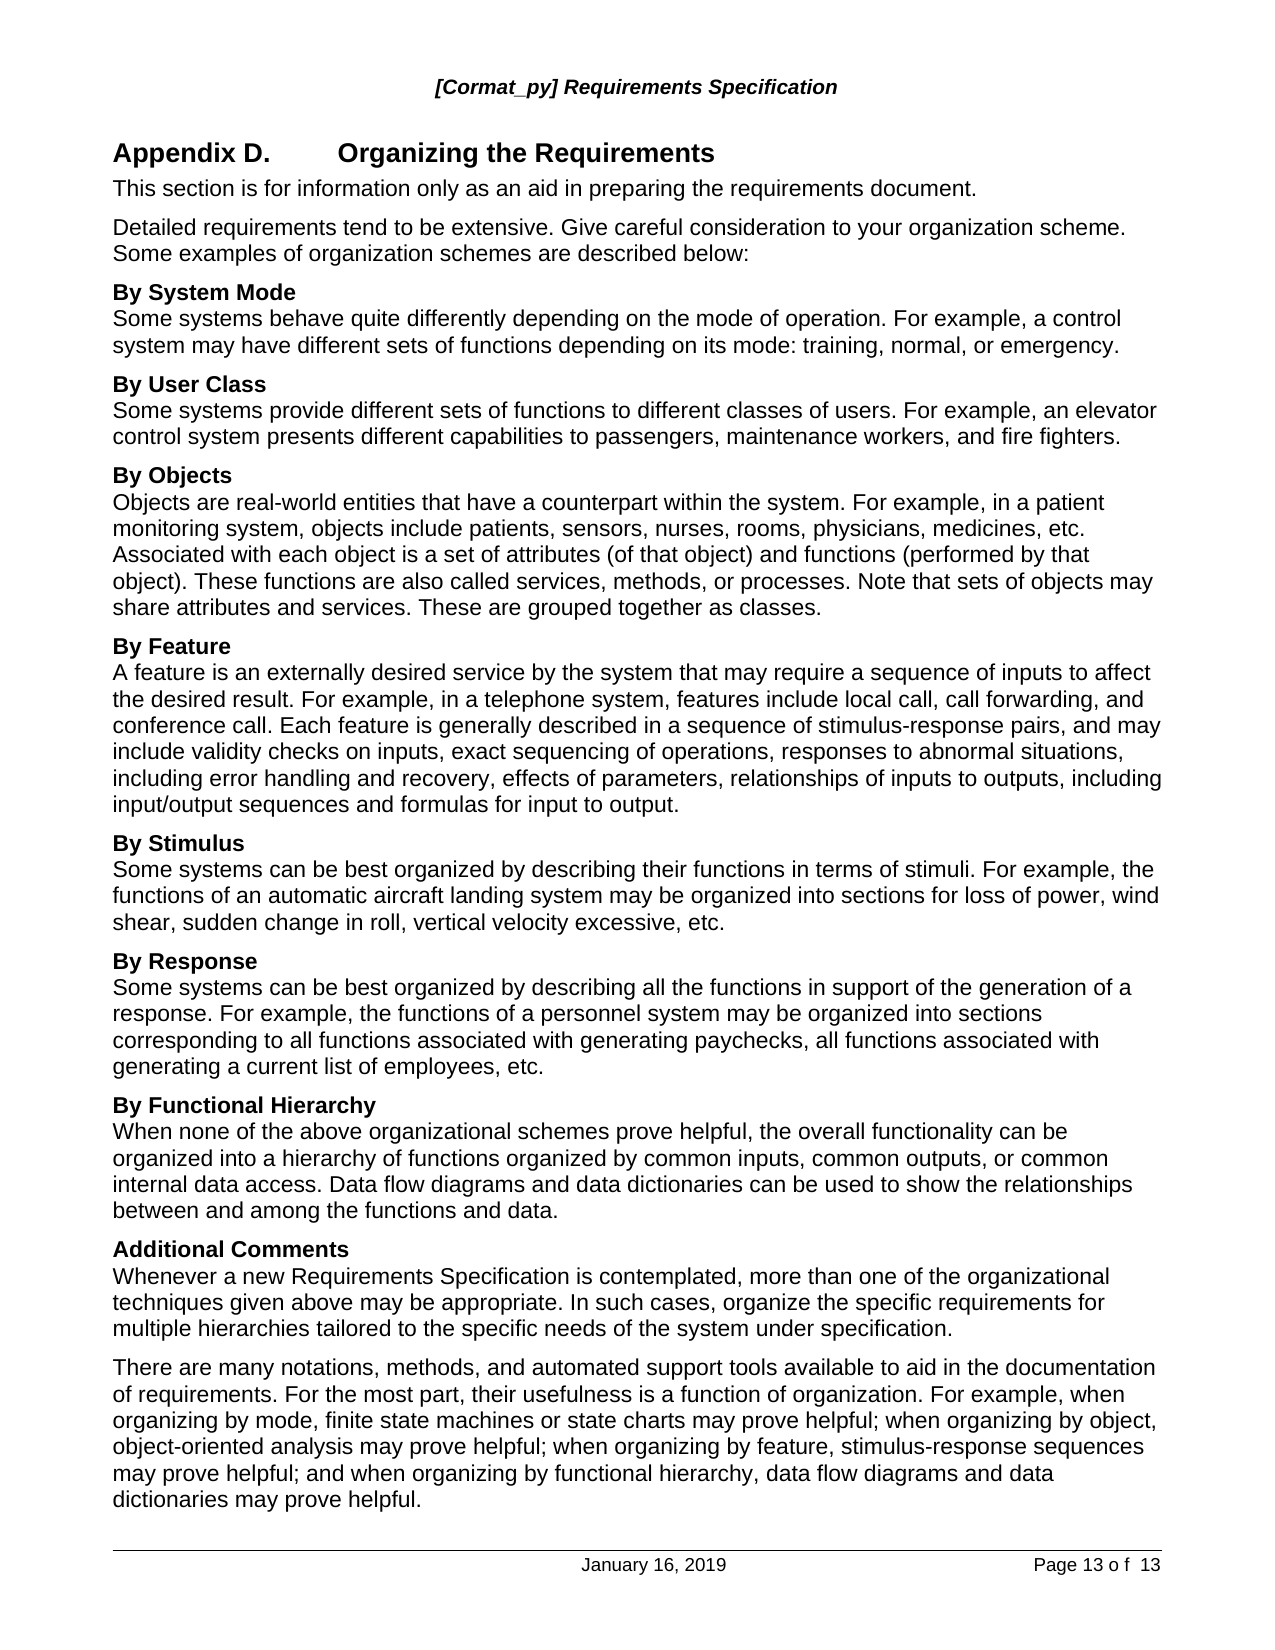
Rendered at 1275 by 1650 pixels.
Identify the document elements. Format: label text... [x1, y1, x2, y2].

text Objects are real-world entities that have a counterpart within the system. For example, in a patient monitoring system, objects include patients, sensors, nurses, rooms, physicians, medicines, etc. Associated with each object is a set of attributes (of that object) and functions (performed by that object). These functions are also called services, methods, or processes. Note that sets of objects may share attributes and services. These are grouped together as classes. [112, 488, 1162, 620]
text Detailed requirements tend to be extensive. Give careful consideration to your organization scheme. Some examples of organization schemes are described below: [112, 214, 1162, 267]
text By Functional Hierarchy [112, 1092, 1162, 1118]
text By Response [112, 948, 1162, 974]
text A feature is an externally desired service by the system that may require a sequence of inputs to affect the desired result. For example, in a telephone system, features include local call, call forwarding, and conference call. Each feature is generally described in a sequence of stimulus-response pairs, and may include validity checks on inputs, exact sequencing of operations, responses to abnormal situations, including error handling and recovery, effects of parameters, relationships of inputs to outputs, including input/output sequences and formulas for input to output. [112, 659, 1162, 817]
text By User Class [112, 371, 1162, 397]
text By Stimulus [112, 830, 1162, 856]
text Whenever a new Requirements Specification is contemplated, more than one of the organizational techniques given above may be appropriate. In such cases, organize the specific requirements for multiple hierarchies tailored to the specific needs of the system under specification. [112, 1263, 1162, 1342]
text By Feature [112, 633, 1162, 659]
text By System Mode [112, 279, 1162, 305]
text This section is for information only as an aid in preparing the requirements document. [112, 175, 1162, 201]
text There are many notations, methods, and automated support tools available to aid in the documentation of requirements. For the most part, their usefulness is a function of organization. For example, when organizing by mode, finite state machines or state charts may prove helpful; when organizing by object, object-oriented analysis may prove helpful; when organizing by feature, stimulus-response sequences may prove helpful; and when organizing by functional hierarchy, data flow diagrams and data dictionaries may prove helpful. [112, 1354, 1162, 1512]
text Organizing the Requirements [112, 137, 1162, 169]
text Some systems behave quite differently depending on the mode of operation. For example, a control system may have different sets of functions depending on its mode: training, normal, or emergency. [112, 305, 1162, 358]
text By Objects [112, 462, 1162, 488]
text When none of the above organizational schemes prove helpful, the overall functionality can be organized into a hierarchy of functions organized by common inputs, common outputs, or common internal data access. Data flow diagrams and data dictionaries can be used to show the relationships between and among the functions and data. [112, 1118, 1162, 1224]
text Some systems provide different sets of functions to different classes of users. For example, an elevator control system presents different capabilities to passengers, maintenance workers, and fire fighters. [112, 397, 1162, 450]
text Some systems can be best organized by describing their functions in terms of stimuli. For example, the functions of an automatic aircraft landing system may be organized into sections for loss of power, wind shear, sudden change in roll, vertical velocity excessive, etc. [112, 856, 1162, 935]
text Some systems can be best organized by describing all the functions in support of the generation of a response. For example, the functions of a personnel system may be organized into sections corresponding to all functions associated with generating paychecks, all functions associated with generating a current list of employees, etc. [112, 974, 1162, 1079]
text Additional Comments [112, 1236, 1162, 1263]
